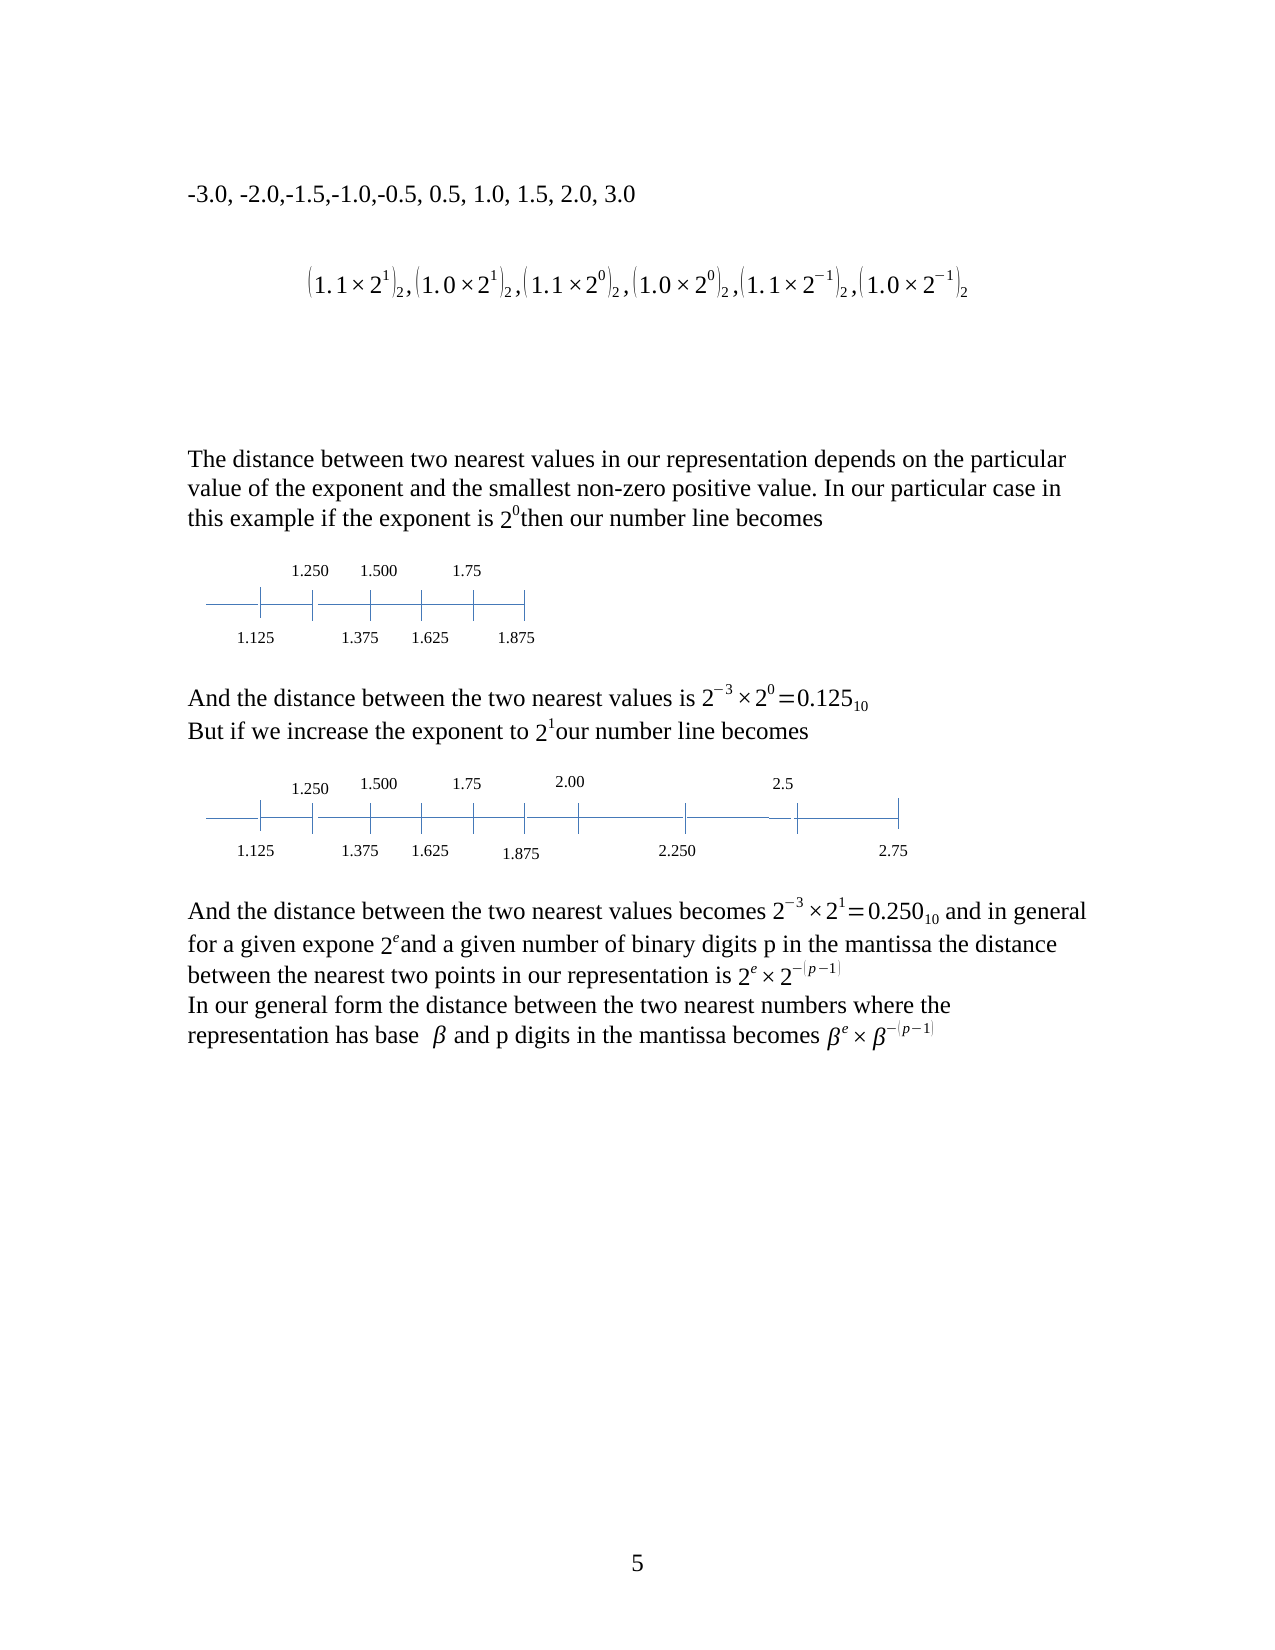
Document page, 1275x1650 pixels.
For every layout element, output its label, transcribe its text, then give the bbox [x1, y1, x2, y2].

text The distance between two nearest values in our representation depends on the particular value of the exponent and the smallest non-zero positive value. In our particular case in this example if the exponent is then our number line becomes [187, 444, 1087, 533]
text -3.0, -2.0,-1.5,-1.0,-0.5, 0.5, 1.0, 1.5, 2.0, 3.0 [187, 179, 1087, 207]
text And the distance between the two nearest values becomes and in general for a given expone and a given number of binary digits p in the mantissa the distance between the nearest two points in our representation is [187, 893, 1087, 991]
text In our general form the distance between the two nearest numbers where the representation has base and p digits in the mantissa becomes [187, 991, 1087, 1051]
text But if we increase the exponent to our number line becomes [187, 715, 1087, 746]
text And the distance between the two nearest values is [187, 680, 1087, 715]
